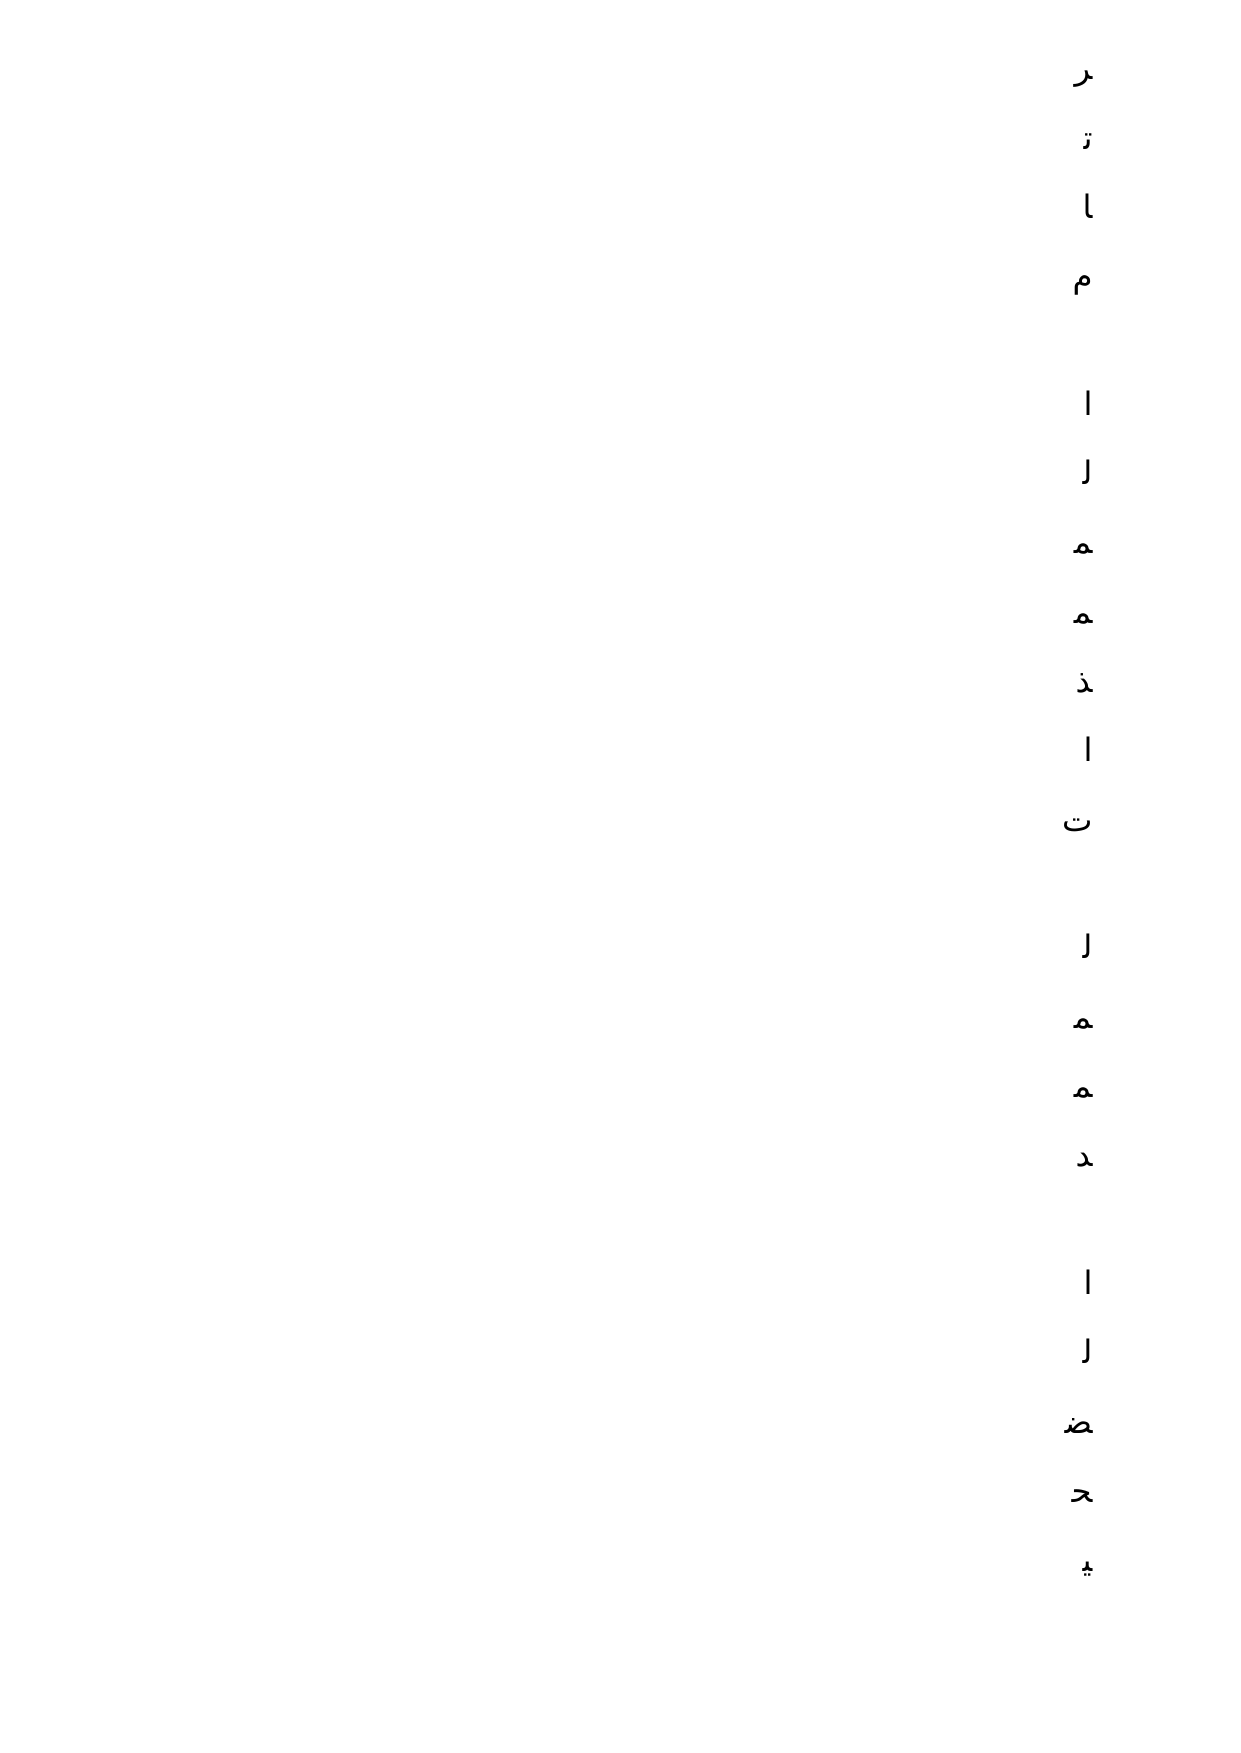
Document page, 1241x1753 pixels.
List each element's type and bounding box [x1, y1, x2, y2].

text [148, 49, 1092, 1578]
